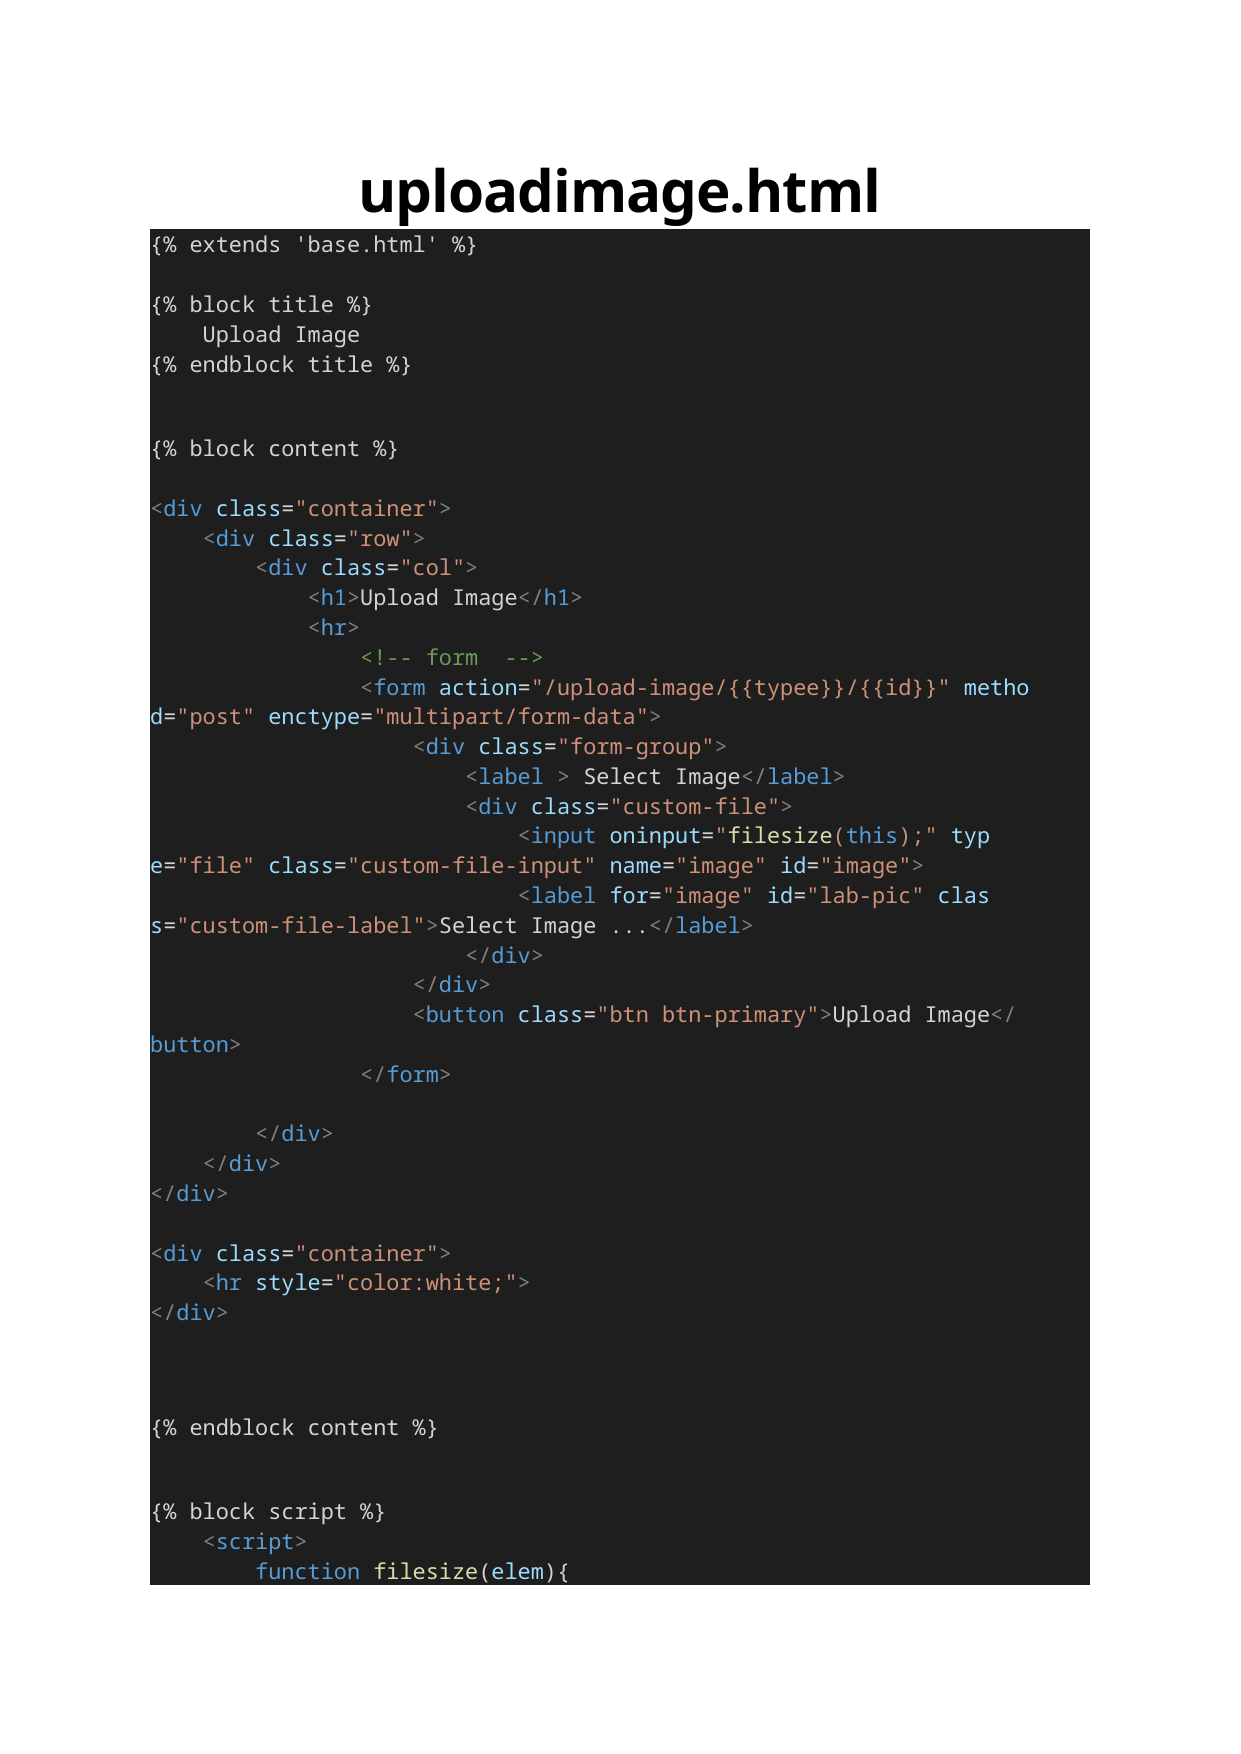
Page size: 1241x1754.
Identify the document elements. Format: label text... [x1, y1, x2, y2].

text <form action="/upload-image/{{typee}}/{{id}}" method="post" enctype="multipart/form-data"> [150, 672, 1090, 731]
text </div> [150, 1178, 1090, 1208]
text <label > Select Image</label> [150, 761, 1090, 791]
text <input oninput="filesize(this);" type="file" class="custom-file-input" name="image" id="image"> [150, 821, 1090, 880]
text <hr style="color:white;"> [150, 1267, 1090, 1297]
text <div class="container"> [150, 1238, 1090, 1267]
text <div class="custom-file"> [150, 791, 1090, 821]
text </div> [150, 940, 1090, 969]
text <label for="image" id="lab-pic" class="custom-file-label">Select Image ...</label> [150, 880, 1090, 940]
text <div class="container"> [150, 493, 1090, 523]
text {% block title %} [150, 289, 1090, 319]
text <script> [150, 1526, 1090, 1556]
text {% block content %} [150, 433, 1090, 463]
text {% endblock content %} [150, 1411, 1090, 1441]
text </div> [150, 1118, 1090, 1148]
text </div> [150, 969, 1090, 999]
text </form> [150, 1059, 1090, 1089]
text {% endblock title %} [150, 349, 1090, 378]
text {% extends 'base.html' %} [150, 229, 1090, 259]
text <div class="row"> [150, 523, 1090, 552]
text Upload Image [150, 319, 1090, 349]
text {% block script %} [150, 1496, 1090, 1526]
text </div> [150, 1148, 1090, 1178]
text <hr> [150, 612, 1090, 642]
text <button class="btn btn-primary">Upload Image</button> [150, 999, 1090, 1059]
text <h1>Upload Image</h1> [150, 582, 1090, 612]
text <!-- form --> [150, 642, 1090, 672]
text <div class="col"> [150, 552, 1090, 582]
text function filesize(elem){ [150, 1556, 1090, 1585]
text </div> [150, 1297, 1090, 1327]
text <div class="form-group"> [150, 731, 1090, 761]
title uploadimage.html [150, 150, 1090, 229]
